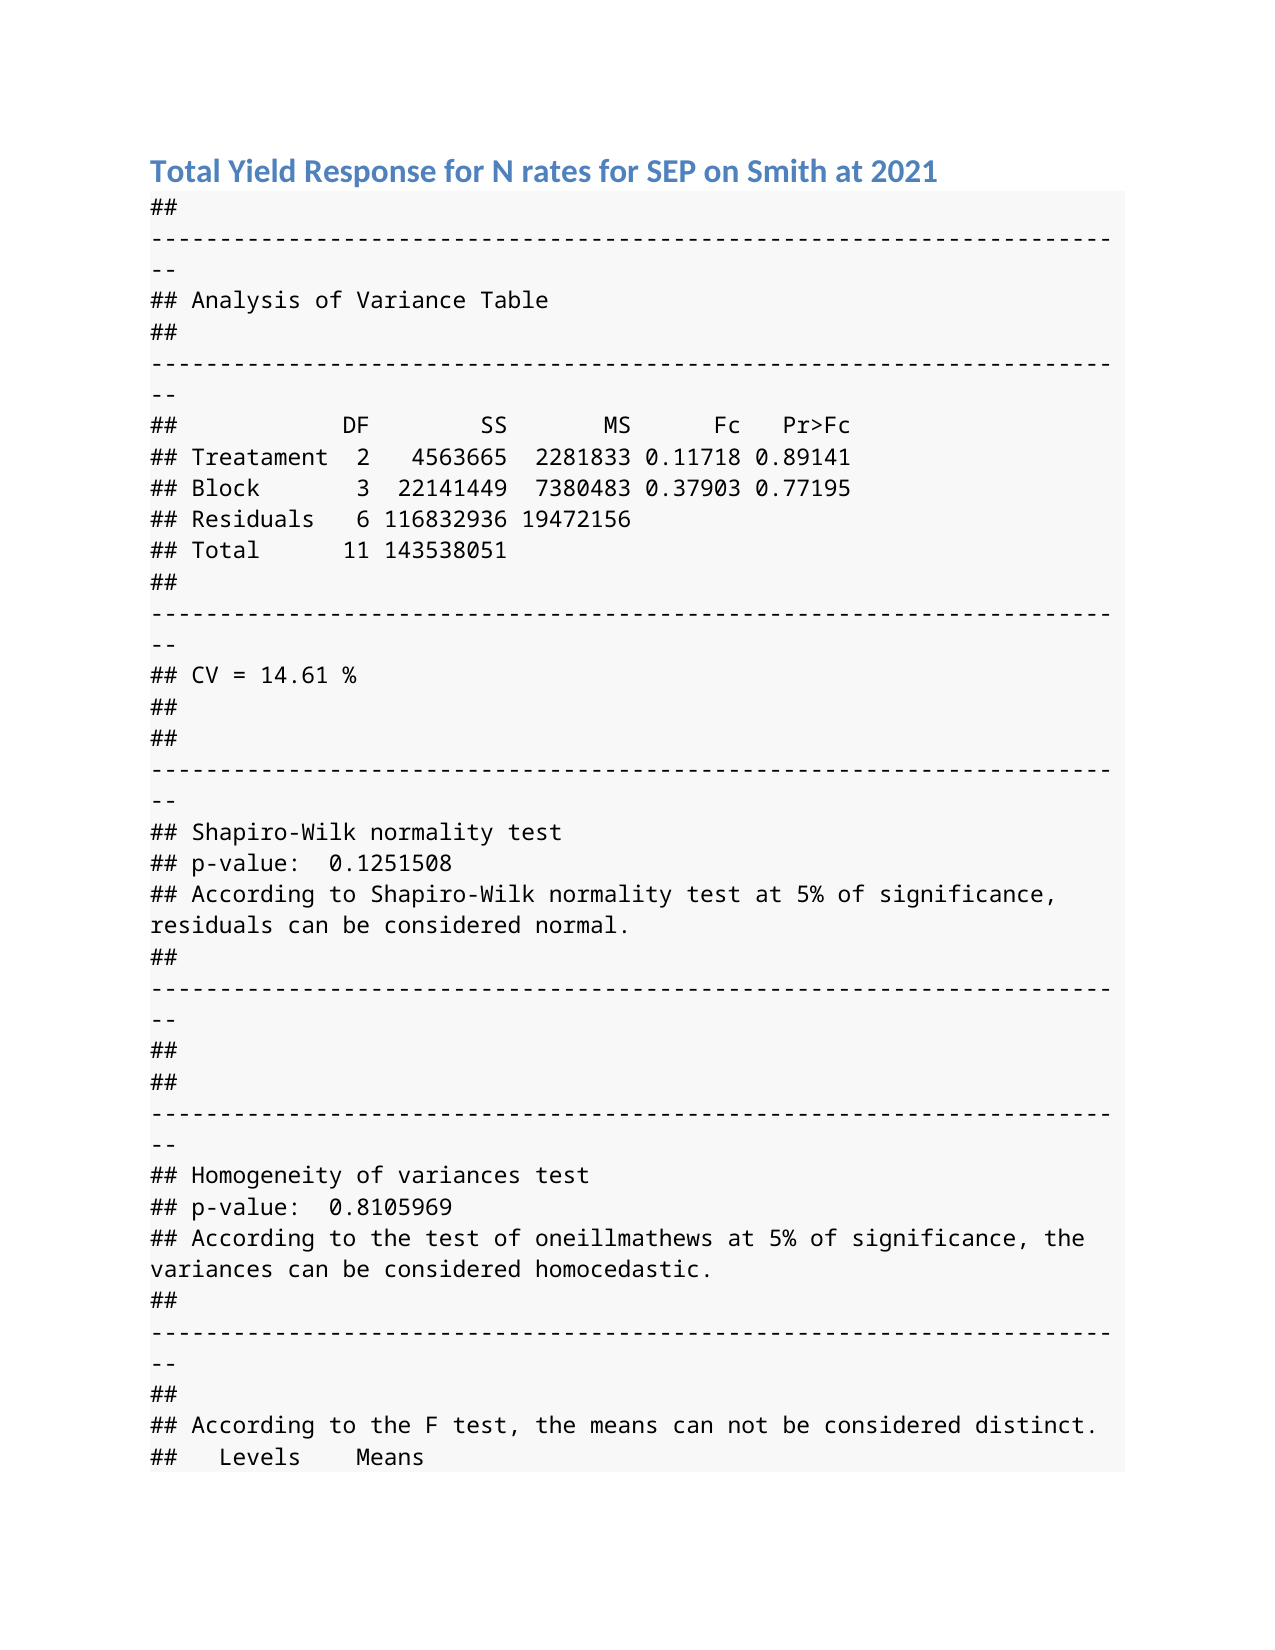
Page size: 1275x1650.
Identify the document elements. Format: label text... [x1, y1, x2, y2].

subtitle Total Yield Response for N rates for SEP on Smith at 2021 [150, 150, 1125, 191]
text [150, 191, 1125, 1472]
